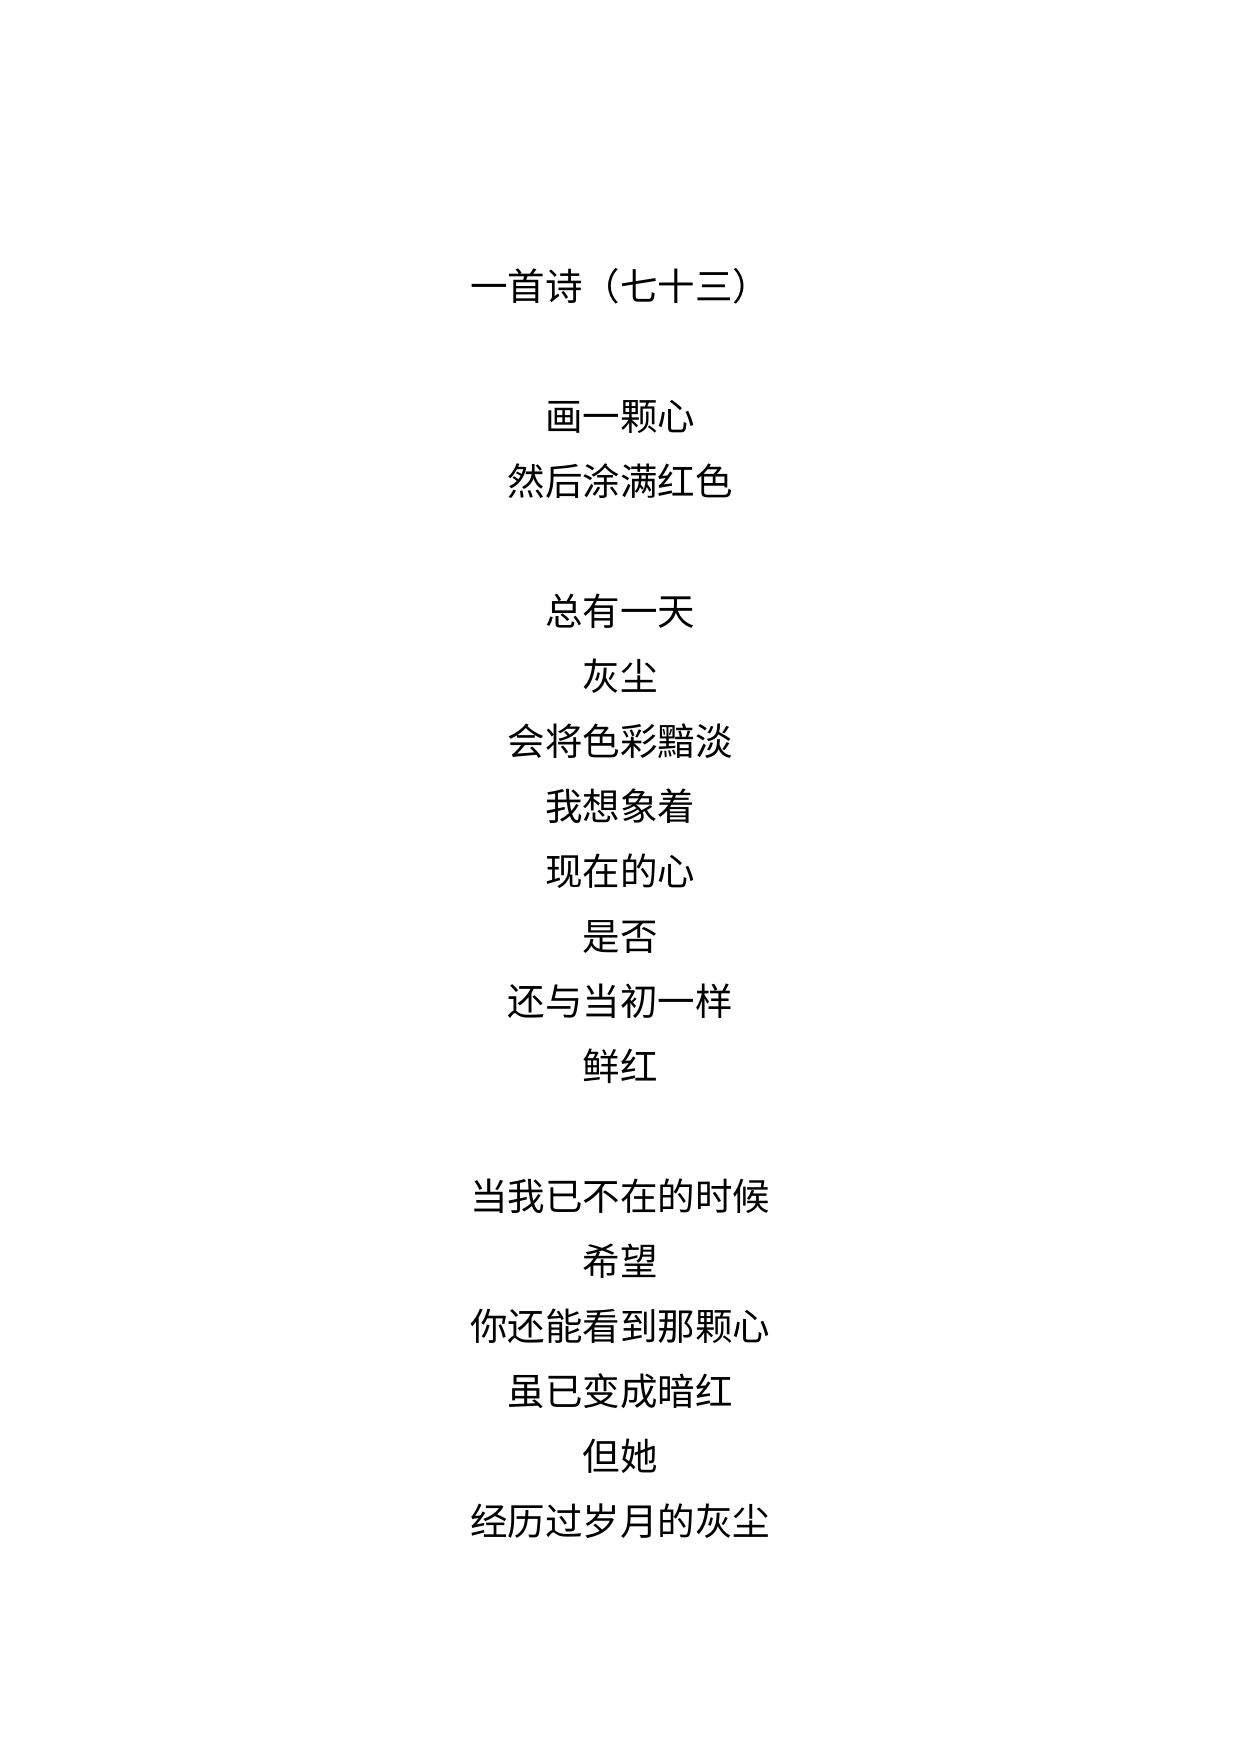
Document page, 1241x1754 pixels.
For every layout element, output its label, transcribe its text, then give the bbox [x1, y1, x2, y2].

text 但她 [187, 1422, 1053, 1487]
text 现在的心 [187, 837, 1053, 902]
text 当我已不在的时候 [187, 1162, 1053, 1227]
text 我想象着 [187, 772, 1053, 837]
text 希望 [187, 1227, 1053, 1292]
text 鲜红 [187, 1032, 1053, 1097]
text 经历过岁月的灰尘 [187, 1487, 1053, 1552]
text 你还能看到那颗心 [187, 1292, 1053, 1357]
text 是否 [187, 902, 1053, 967]
text 总有一天 [187, 577, 1053, 642]
text 一首诗（七十三） [187, 252, 1053, 317]
text 虽已变成暗红 [187, 1357, 1053, 1422]
text 会将色彩黯淡 [187, 707, 1053, 772]
text 灰尘 [187, 642, 1053, 707]
text 画一颗心 [187, 382, 1053, 447]
text 还与当初一样 [187, 967, 1053, 1032]
text 然后涂满红色 [187, 447, 1053, 512]
